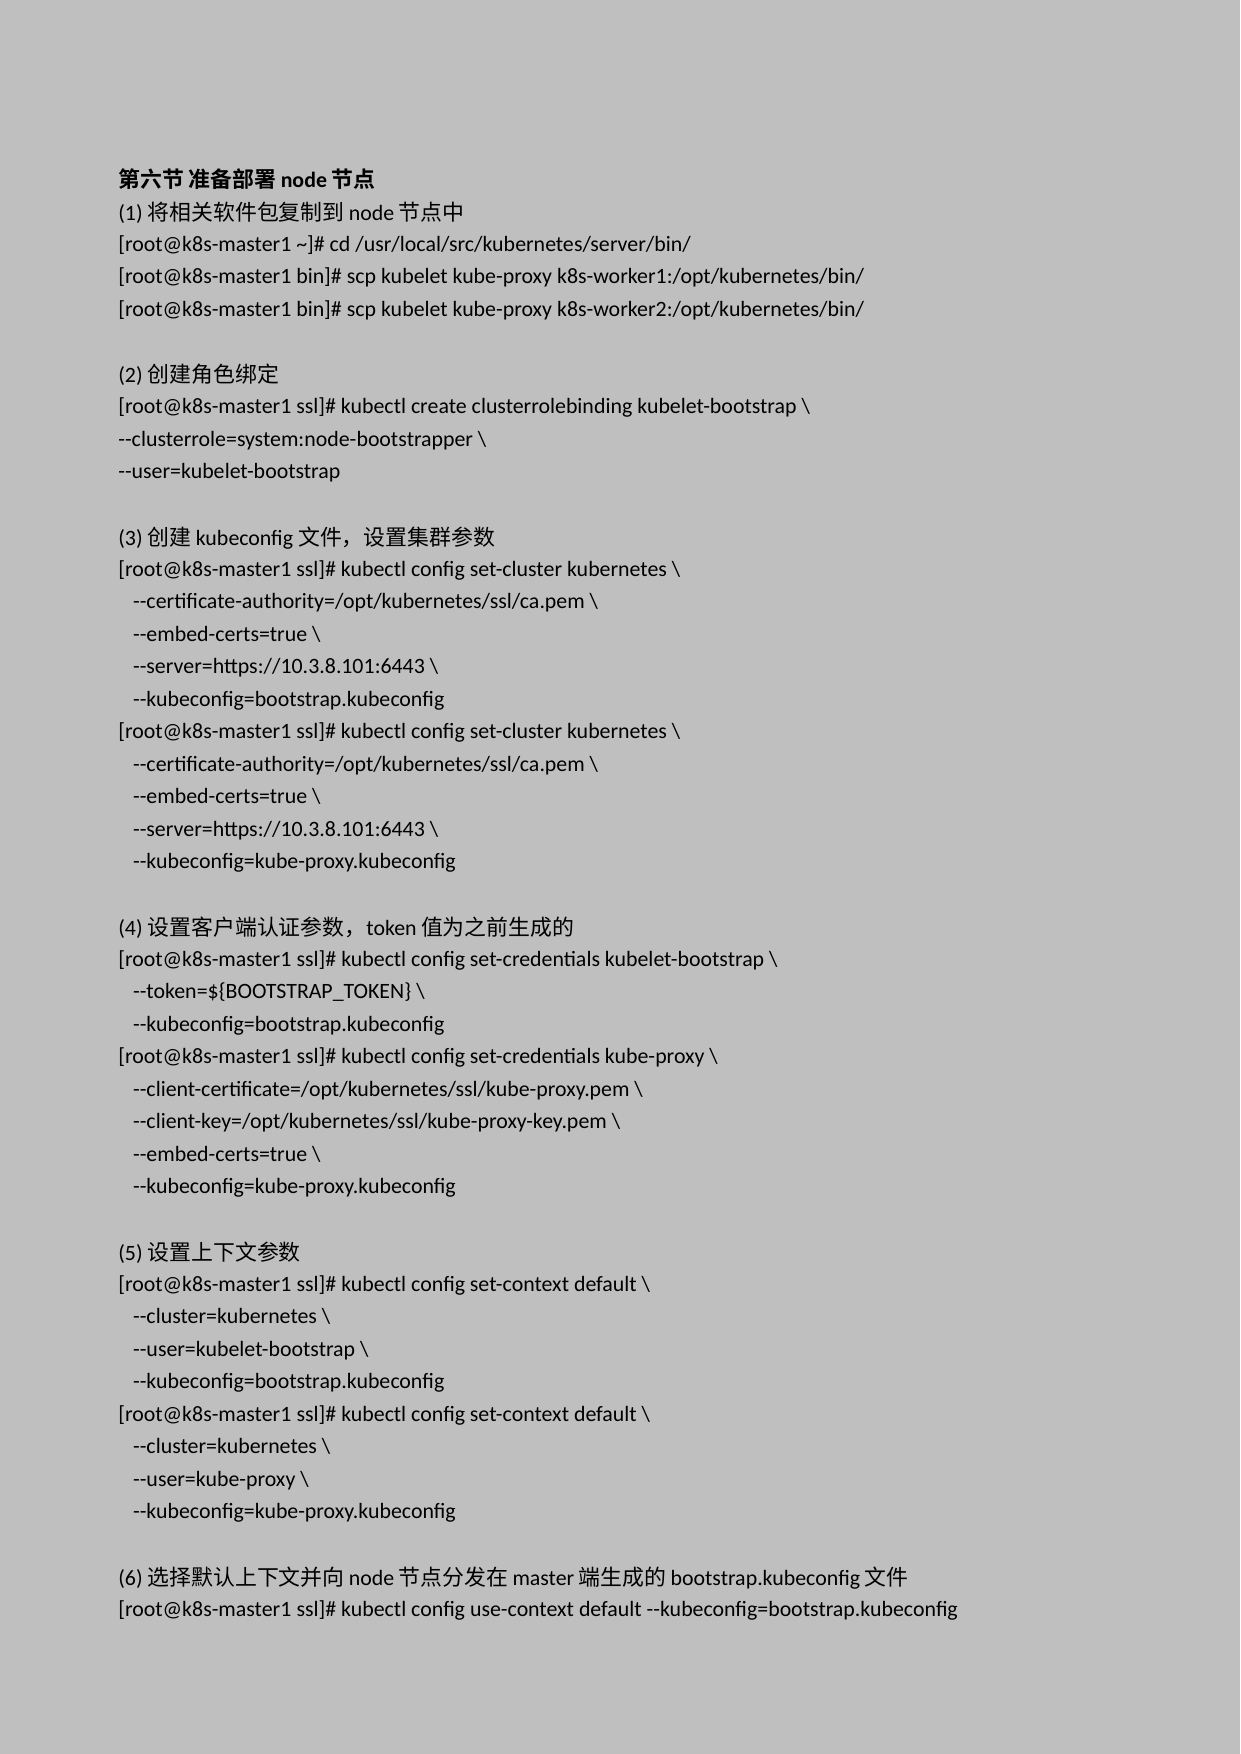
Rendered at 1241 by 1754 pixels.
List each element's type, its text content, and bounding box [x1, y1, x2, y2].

list --certificate-authority=/opt/kubernetes/ssl/ca.pem \ [118, 747, 1122, 779]
text --client-key=/opt/kubernetes/ssl/kube-proxy-key.pem \ [118, 1104, 1122, 1137]
text --kubeconfig=kube-proxy.kubeconfig [118, 1169, 1122, 1202]
list 将相关软件包复制到node节点中 [118, 194, 1122, 227]
list 选择默认上下文并向node节点分发在master端生成的bootstrap.kubeconfig文件 [118, 1559, 1122, 1592]
text [root@k8s-master1 ssl]# kubectl config use-context default --kubeconfig=bootstrap.kubeconfig [118, 1592, 1122, 1624]
text [root@k8s-master1 ssl]# kubectl config set-context default \ [118, 1267, 1122, 1299]
list --certificate-authority=/opt/kubernetes/ssl/ca.pem \ [118, 584, 1122, 617]
text [root@k8s-master1 ssl]# kubectl config set-credentials kube-proxy \ [118, 1039, 1122, 1072]
list [root@k8s-master1 bin]# scp kubelet kube-proxy k8s-worker1:/opt/kubernetes/bin/ [118, 259, 1122, 292]
list --server=https://10.3.8.101:6443 \ [118, 812, 1122, 844]
list 创建角色绑定 [118, 357, 1122, 389]
text --kubeconfig=kube-proxy.kubeconfig [118, 1494, 1122, 1527]
list [root@k8s-master1 bin]# scp kubelet kube-proxy k8s-worker2:/opt/kubernetes/bin/ [118, 292, 1122, 324]
list [root@k8s-master1 ~]# cd /usr/local/src/kubernetes/server/bin/ [118, 227, 1122, 259]
list [root@k8s-master1 ssl]# kubectl config set-cluster kubernetes \ [118, 552, 1122, 584]
text --cluster=kubernetes \ [118, 1429, 1122, 1462]
list --embed-certs=true \ [118, 617, 1122, 649]
list 设置上下文参数 [118, 1234, 1122, 1267]
list 准备部署node节点 [118, 162, 1122, 194]
text --client-certificate=/opt/kubernetes/ssl/kube-proxy.pem \ [118, 1072, 1122, 1104]
list --kubeconfig=bootstrap.kubeconfig [118, 682, 1122, 714]
list --clusterrole=system:node-bootstrapper \ [118, 422, 1122, 454]
list --server=https://10.3.8.101:6443 \ [118, 649, 1122, 682]
list 设置客户端认证参数，token值为之前生成的 [118, 909, 1122, 942]
list [root@k8s-master1 ssl]# kubectl create clusterrolebinding kubelet-bootstrap \ [118, 389, 1122, 422]
text [root@k8s-master1 ssl]# kubectl config set-credentials kubelet-bootstrap \ [118, 942, 1122, 974]
text --kubeconfig=bootstrap.kubeconfig [118, 1007, 1122, 1039]
list 创建kubeconfig 文件，设置集群参数 [118, 519, 1122, 552]
text --embed-certs=true \ [118, 1137, 1122, 1169]
list --kubeconfig=kube-proxy.kubeconfig [118, 844, 1122, 877]
list [root@k8s-master1 ssl]# kubectl config set-cluster kubernetes \ [118, 714, 1122, 747]
text --user=kube-proxy \ [118, 1462, 1122, 1494]
list --embed-certs=true \ [118, 779, 1122, 812]
text --user=kubelet-bootstrap \ [118, 1332, 1122, 1364]
text [root@k8s-master1 ssl]# kubectl config set-context default \ [118, 1397, 1122, 1429]
list --user=kubelet-bootstrap [118, 454, 1122, 487]
text --kubeconfig=bootstrap.kubeconfig [118, 1364, 1122, 1397]
text --token=${BOOTSTRAP_TOKEN} \ [118, 974, 1122, 1007]
text --cluster=kubernetes \ [118, 1299, 1122, 1332]
